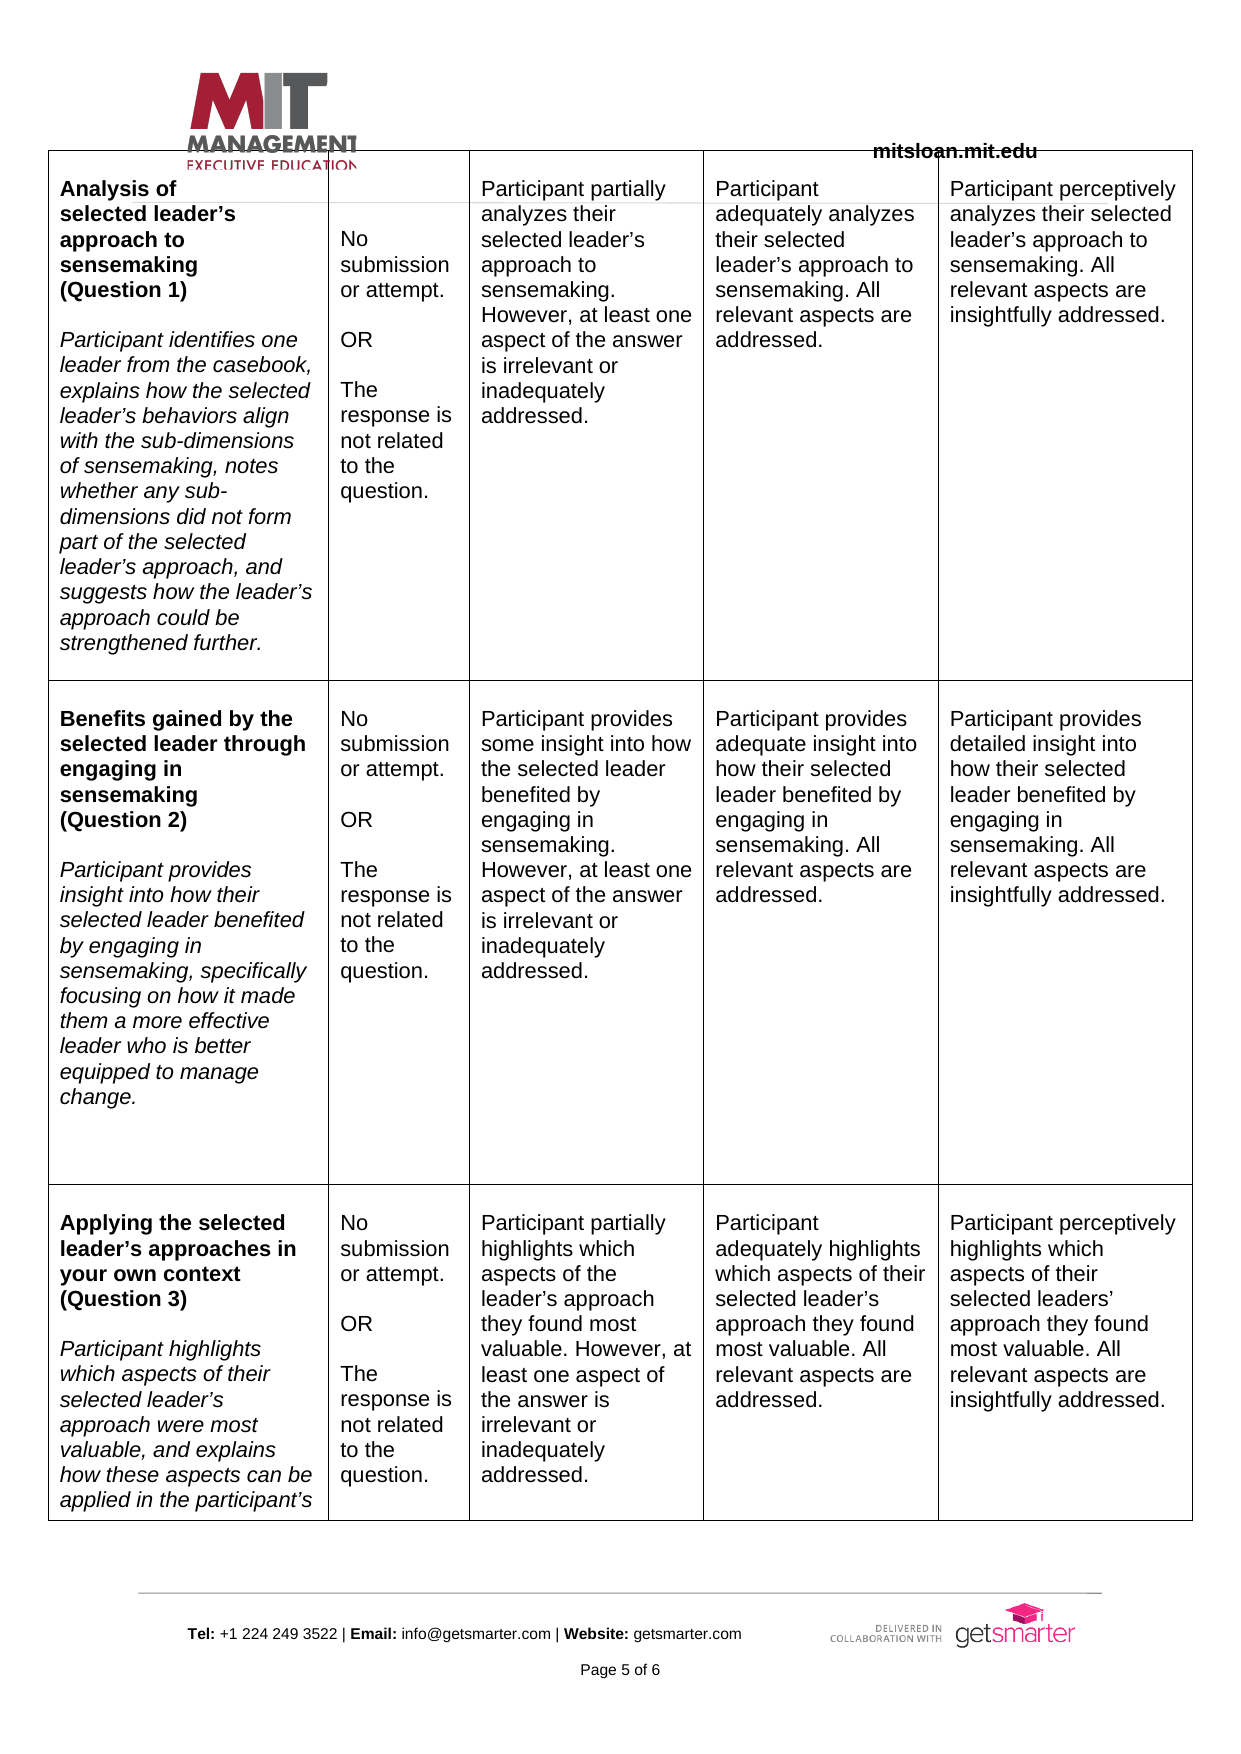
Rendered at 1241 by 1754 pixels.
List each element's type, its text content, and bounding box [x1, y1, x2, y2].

table_cell Participant provides adequate insight into how their selected leader benefited by engaging in sensemaking. All relevant aspects are addressed. [704, 681, 938, 1184]
table_cell Analysis of selected leader’s approach to sensemaking (Question 1) Participant identifies one leader from the casebook, explains how the selected leader’s behaviors align with the sub-dimensions of sensemaking, notes whether any sub-dimensions did not form part of the selected leader’s approach, and suggests how the leader’s approach could be strengthened further. [49, 151, 328, 680]
table_cell Participant provides detailed insight into how their selected leader benefited by engaging in sensemaking. All relevant aspects are insightfully addressed. [939, 681, 1192, 1184]
table_cell No submission or attempt. OR The response is not related to the question. [329, 1185, 469, 1519]
picture [823, 1592, 1082, 1656]
table_cell Participant adequately highlights which aspects of their selected leader’s approach they found most valuable. All relevant aspects are addressed. [704, 1185, 938, 1519]
table_cell Participant partially analyzes their selected leader’s approach to sensemaking. However, at least one aspect of the answer is irrelevant or inadequately addressed. [470, 151, 703, 680]
picture [187, 72, 357, 170]
table_cell No submission or attempt. OR The response is not related to the question. [329, 681, 469, 1184]
table_cell Participant perceptively analyzes their selected leader’s approach to sensemaking. All relevant aspects are insightfully addressed. [939, 151, 1192, 680]
table_cell Participant provides some insight into how the selected leader benefited by engaging in sensemaking. However, at least one aspect of the answer is irrelevant or inadequately addressed. [470, 681, 703, 1184]
table_cell Benefits gained by the selected leader through engaging in sensemaking (Question 2) Participant provides insight into how their selected leader benefited by engaging in sensemaking, specifically focusing on how it made them a more effective leader who is better equipped to manage change. [49, 681, 328, 1184]
table_cell Participant adequately analyzes their selected leader’s approach to sensemaking. All relevant aspects are addressed. [704, 151, 938, 680]
table_cell No submission or attempt. OR The response is not related to the question. [329, 151, 469, 680]
